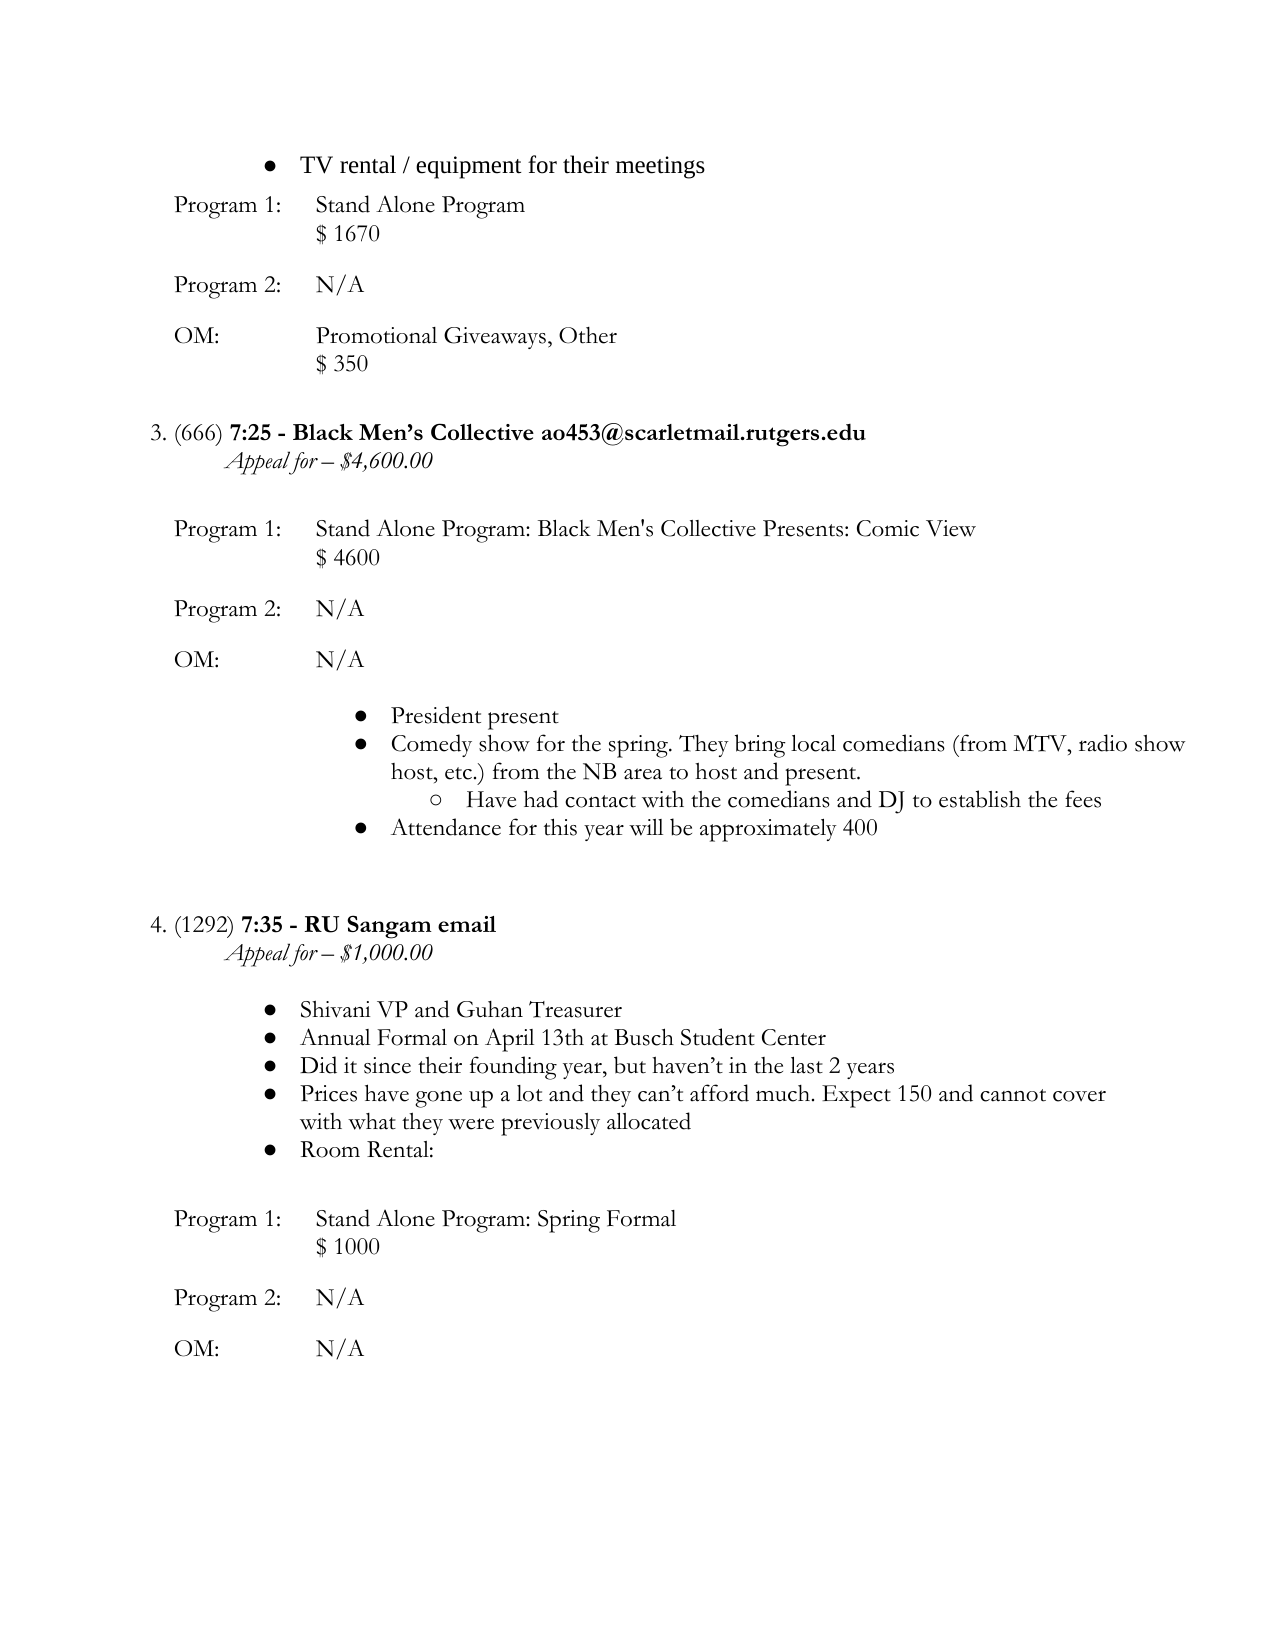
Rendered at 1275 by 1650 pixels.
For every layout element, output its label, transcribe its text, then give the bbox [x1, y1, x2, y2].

table_cell Program 2: [164, 584, 304, 633]
text 3. (666) 7:25 - Black Men’s Collective ao453@scarletmail.rutgers.edu [150, 418, 1125, 446]
table_header Stand Alone Program: Spring Formal $ 1000 [306, 1194, 1223, 1271]
list Annual Formal on April 13th at Busch Student Center [262, 1023, 1125, 1052]
text Appeal for – $1,000.00 [150, 939, 1125, 967]
table_header Stand Alone Program: Black Men's Collective Presents: Comic View $ 4600 [306, 505, 1223, 582]
table_cell N/A [306, 1325, 1223, 1486]
table_cell N/A President present Comedy show for the spring. They bring local comedians (from MTV, radio show host, etc.) from the NB area to host and present. Have had contact with the comedians and DJ to establish the fees Attendance for this year will be approximately 400 [306, 635, 1223, 909]
table_cell Program 2: [164, 260, 304, 309]
list TV rental / equipment for their meetings [262, 150, 1125, 179]
text 4. (1292) 7:35 - RU Sangam email [150, 911, 1125, 939]
list Did it since their founding year, but haven’t in the last 2 years [262, 1052, 1125, 1080]
table_cell OM: [164, 635, 304, 909]
table_cell Promotional Giveaways, Other $ 350 [306, 311, 1223, 388]
table_cell Program 2: [164, 1274, 304, 1322]
table_cell N/A [306, 1274, 1223, 1322]
table_header Program 1: [164, 1194, 304, 1271]
table_header Stand Alone Program $ 1670 [306, 181, 1223, 258]
list Prices have gone up a lot and they can’t afford much. Expect 150 and cannot cover with what they were previously allocated [262, 1080, 1125, 1136]
text Appeal for – $4,600.00 [150, 446, 1125, 474]
table_header Program 1: [164, 181, 304, 258]
table_header Program 1: [164, 505, 304, 582]
table_cell OM: [164, 1325, 304, 1486]
table_cell OM: [164, 311, 304, 388]
table_cell N/A [306, 260, 1223, 309]
list Room Rental: [262, 1136, 1125, 1164]
list Shivani VP and Guhan Treasurer [262, 995, 1125, 1023]
table_cell N/A [306, 584, 1223, 633]
